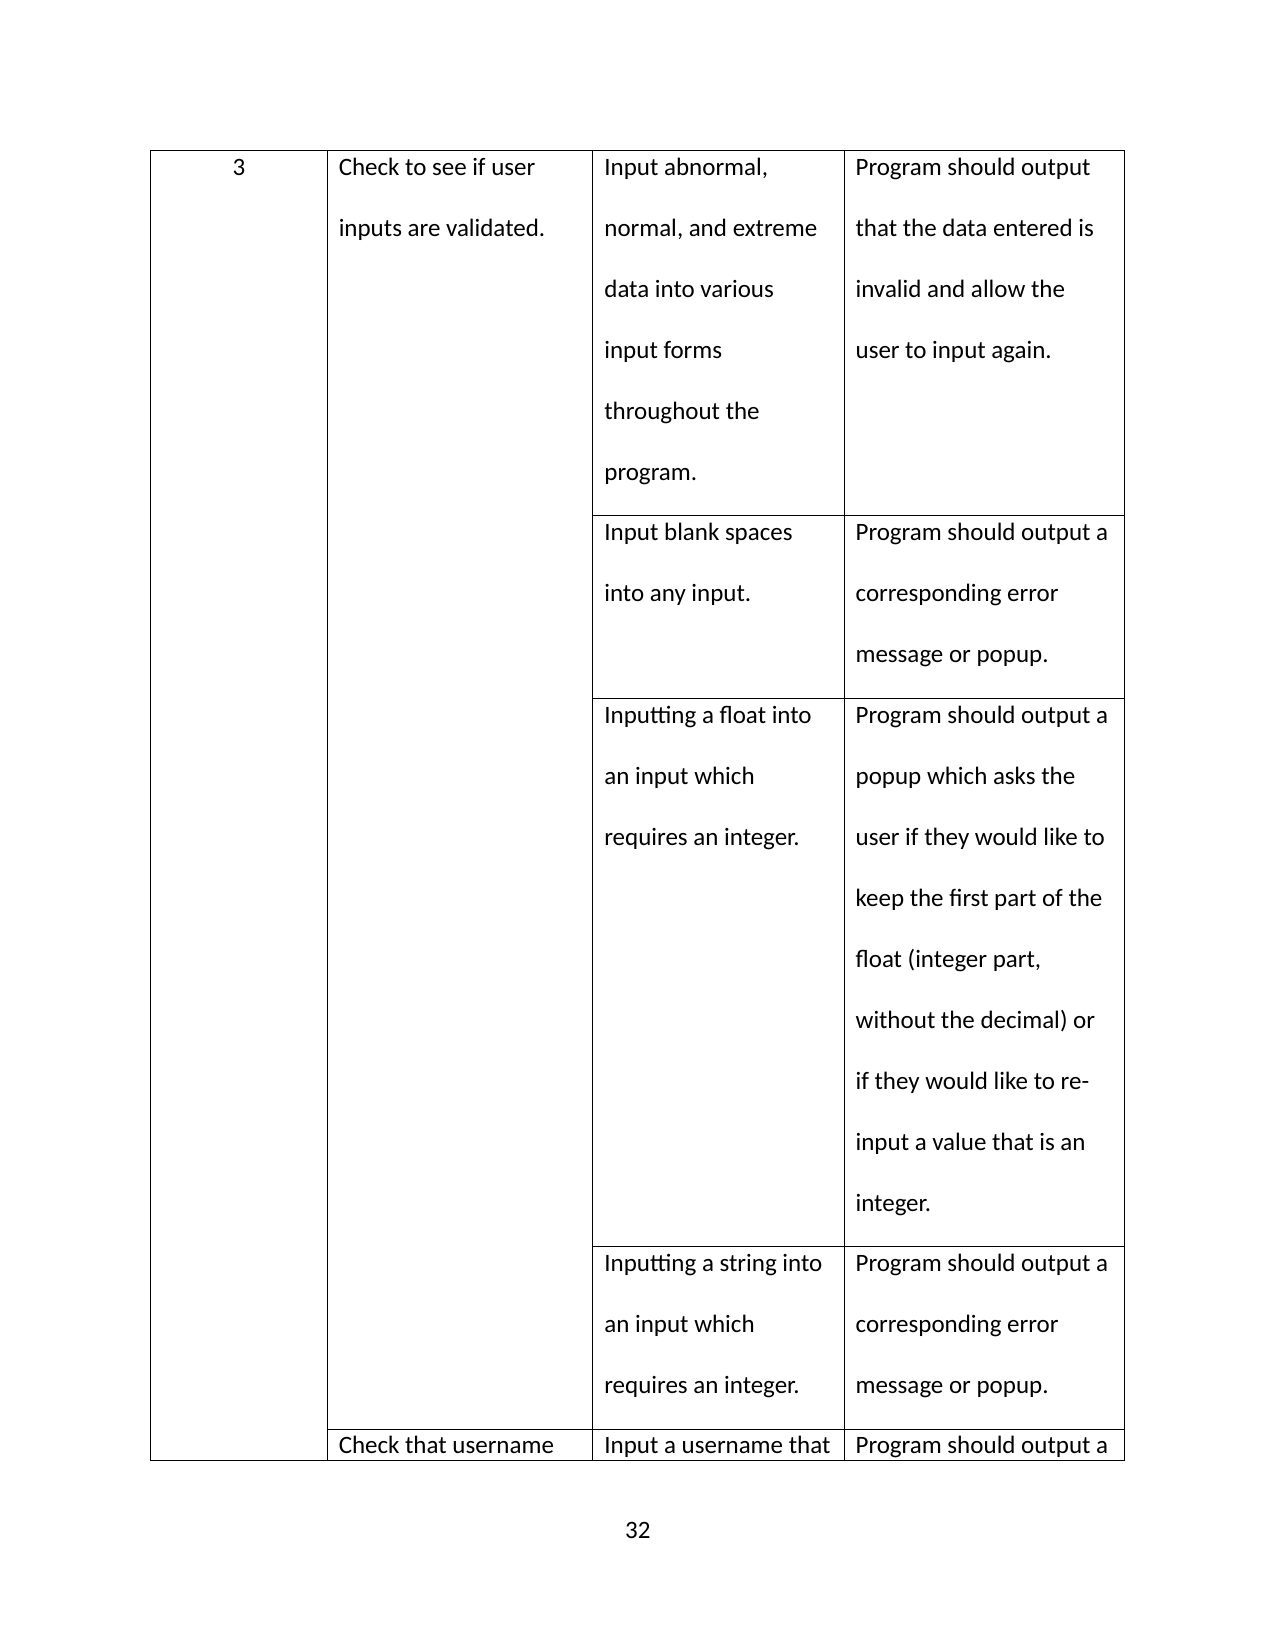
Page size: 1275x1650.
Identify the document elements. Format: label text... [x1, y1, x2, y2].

table_cell Inputting a string into an input which requires an integer. [593, 1247, 844, 1428]
table_cell Input abnormal, normal, and extreme data into various input forms throughout the program. [593, 151, 844, 515]
table_cell Inputting a float into an input which requires an integer. [593, 699, 844, 1246]
table_cell Input blank spaces into any input. [593, 516, 844, 698]
table_cell 3 [151, 151, 327, 1460]
table_cell Program should output that the data entered is invalid and allow the user to input again. [845, 151, 1124, 515]
table_cell Program should output a popup which asks the user if they would like to keep the first part of the float (integer part, without the decimal) or if they would like to re-input a value that is an integer. [845, 699, 1124, 1246]
table_cell Check to see if user inputs are validated. [328, 151, 592, 1428]
table_cell Program should output a corresponding error message or popup. [845, 1247, 1124, 1428]
table_cell Check that username inputted during sign up does not already exist in the database. [328, 1430, 592, 1460]
table_cell Program should output a corresponding error message or popup. [845, 516, 1124, 698]
table_cell Input a username that already exists in the database in the signing up screen. [593, 1430, 844, 1460]
